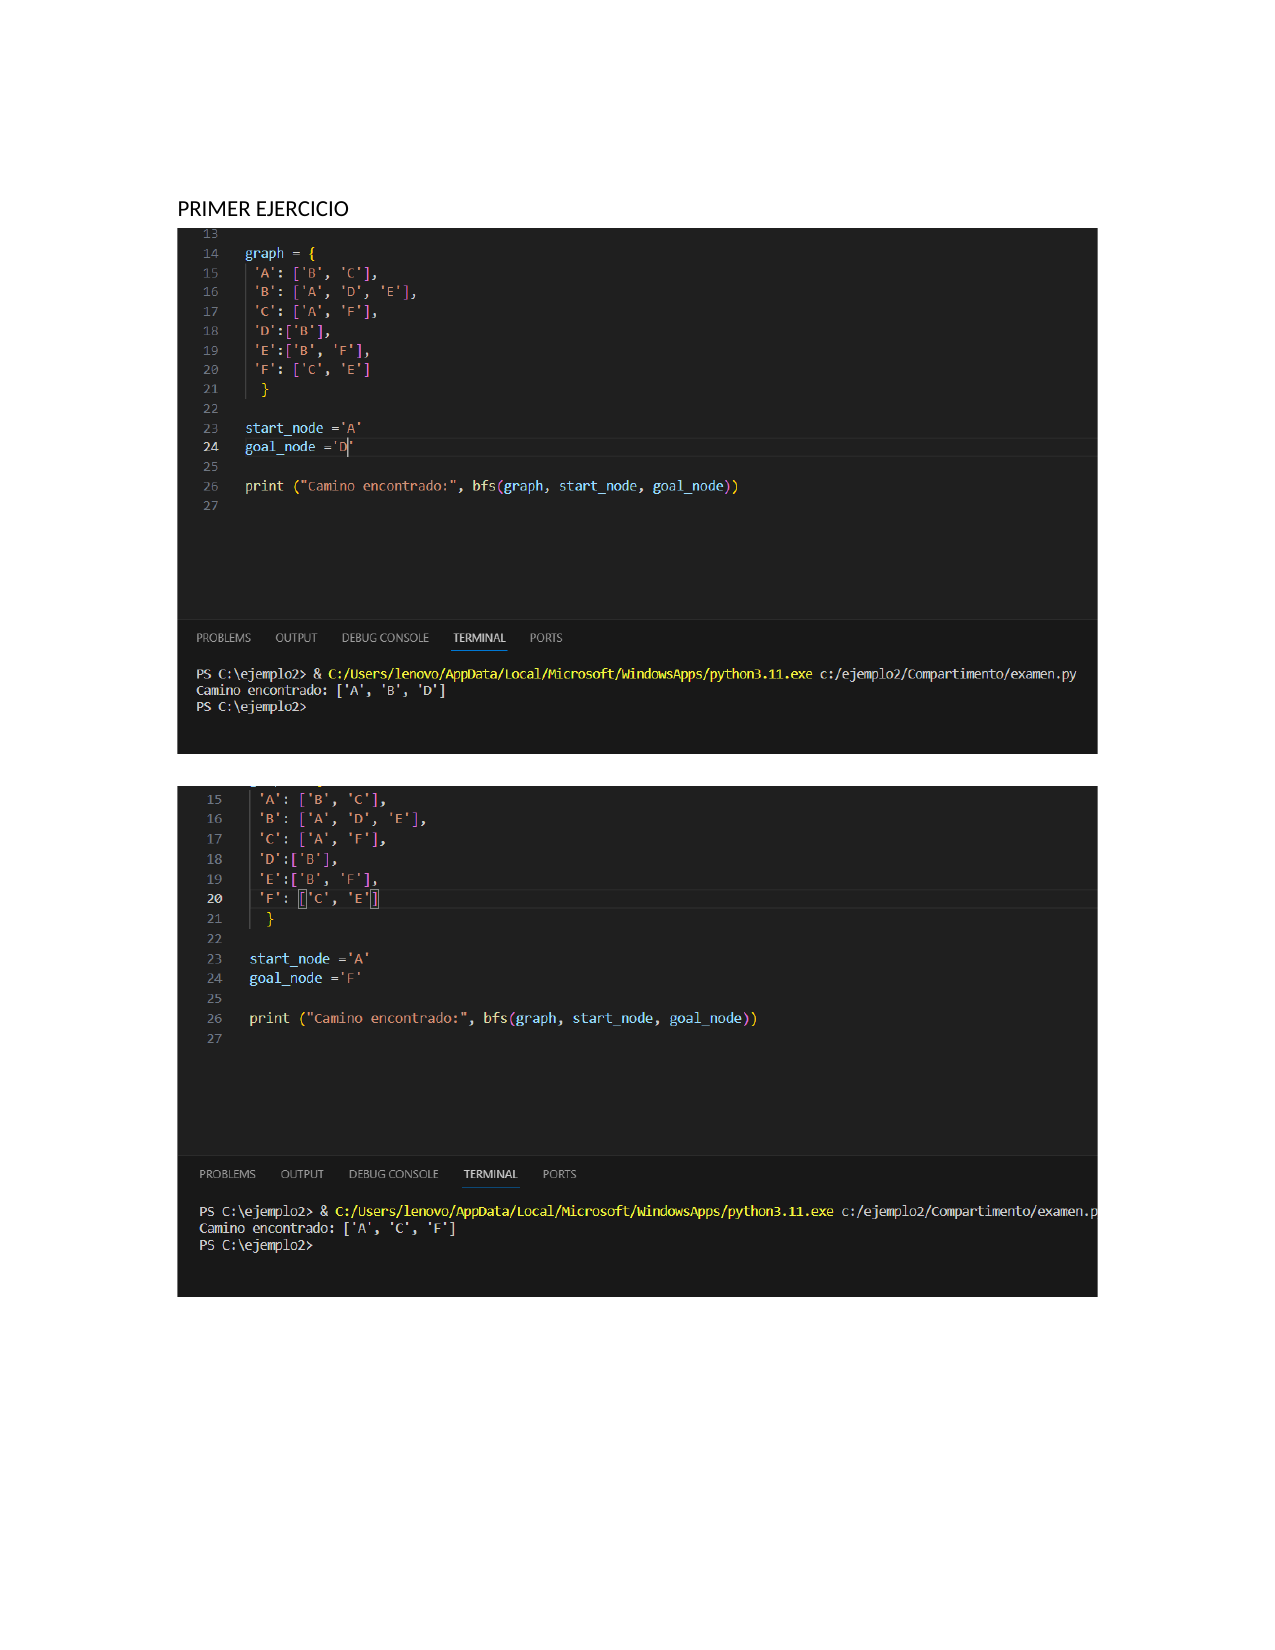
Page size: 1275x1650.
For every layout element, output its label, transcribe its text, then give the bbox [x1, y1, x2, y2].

text PRIMER EJERCICIO [177, 194, 1098, 222]
picture [177, 786, 1098, 1297]
picture [177, 228, 1098, 754]
